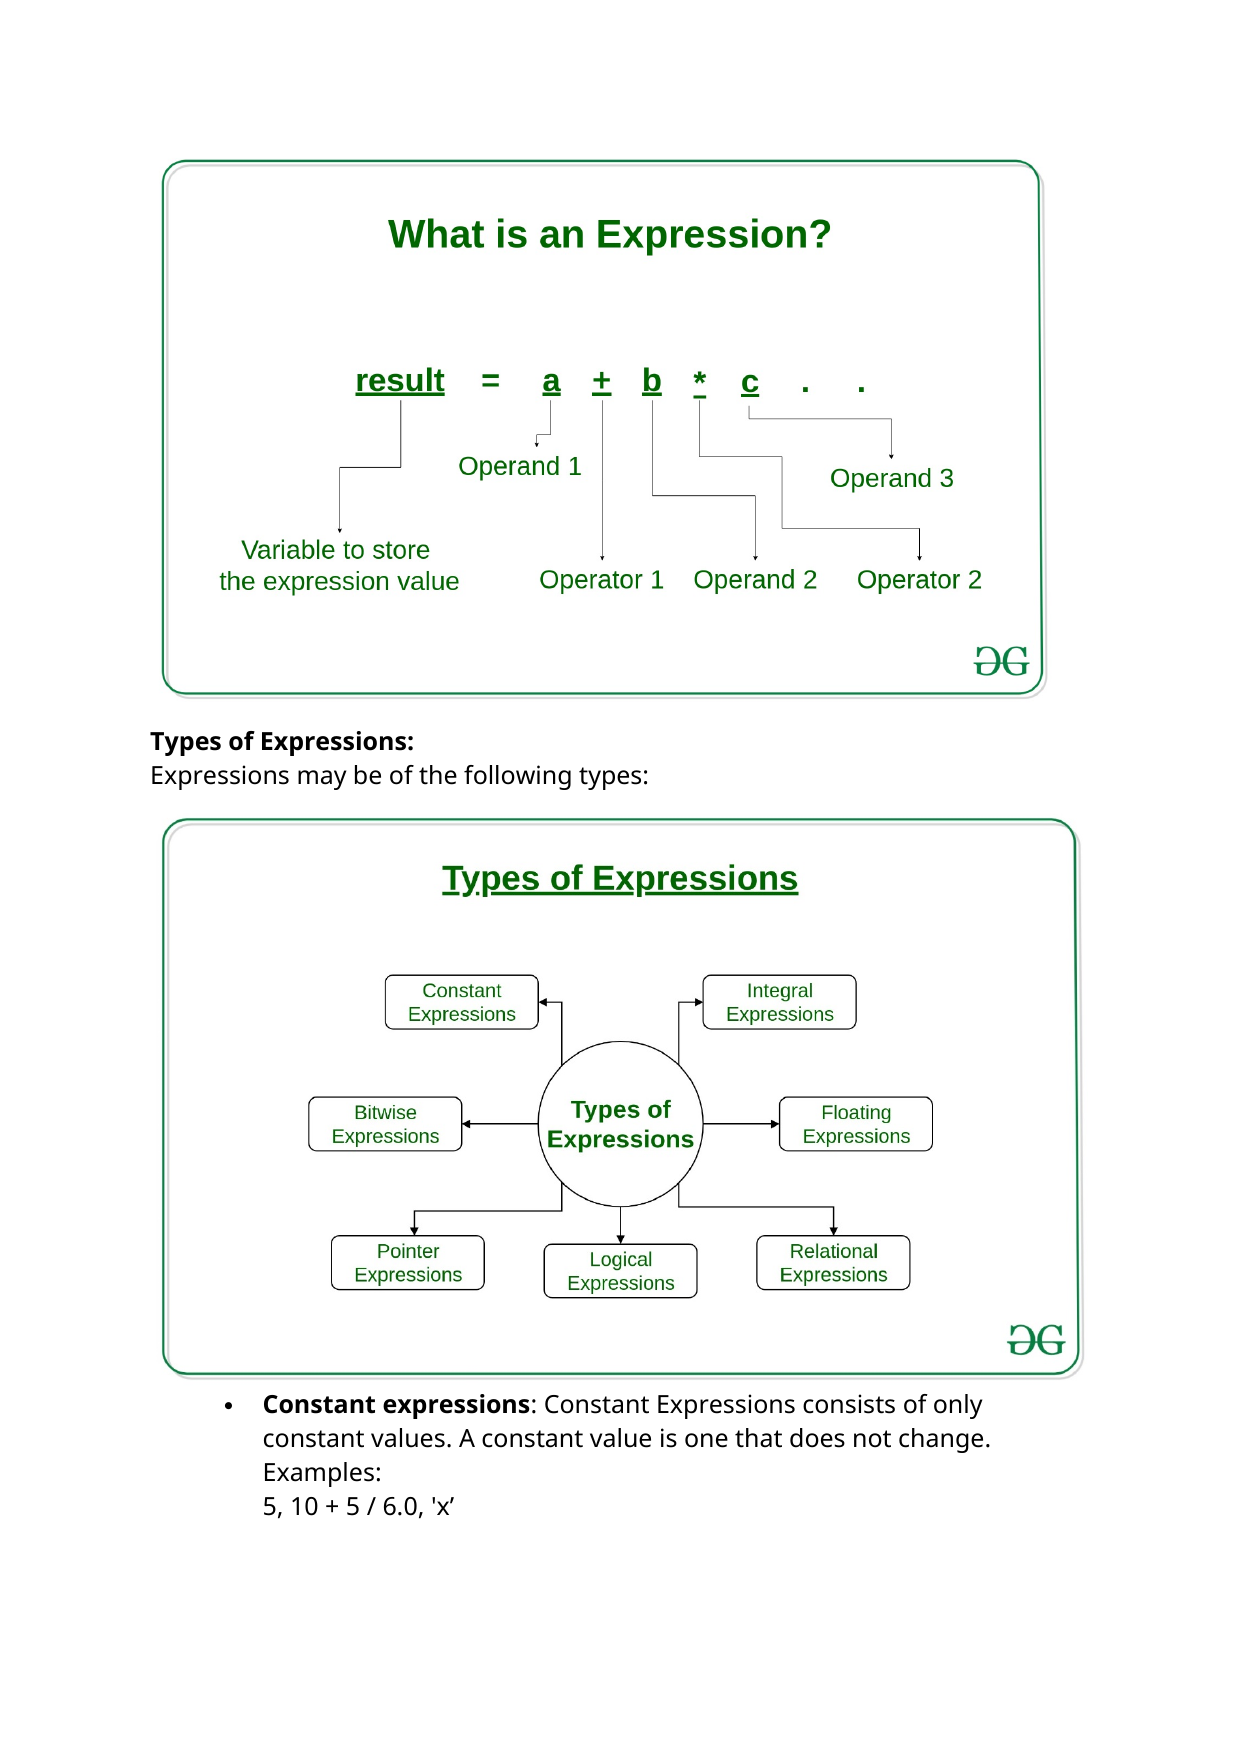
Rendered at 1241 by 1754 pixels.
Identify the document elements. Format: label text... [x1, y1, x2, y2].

text Expressions may be of the following types: [150, 758, 1090, 792]
picture [150, 807, 1091, 1387]
list Constant expressions: Constant Expressions consists of only constant values. A constant value is one that does not change. Examples: [225, 1387, 1090, 1488]
text 5, 10 + 5 / 6.0, 'x’ [262, 1488, 1090, 1523]
picture [150, 150, 1054, 706]
text Types of Expressions: [150, 724, 1090, 758]
